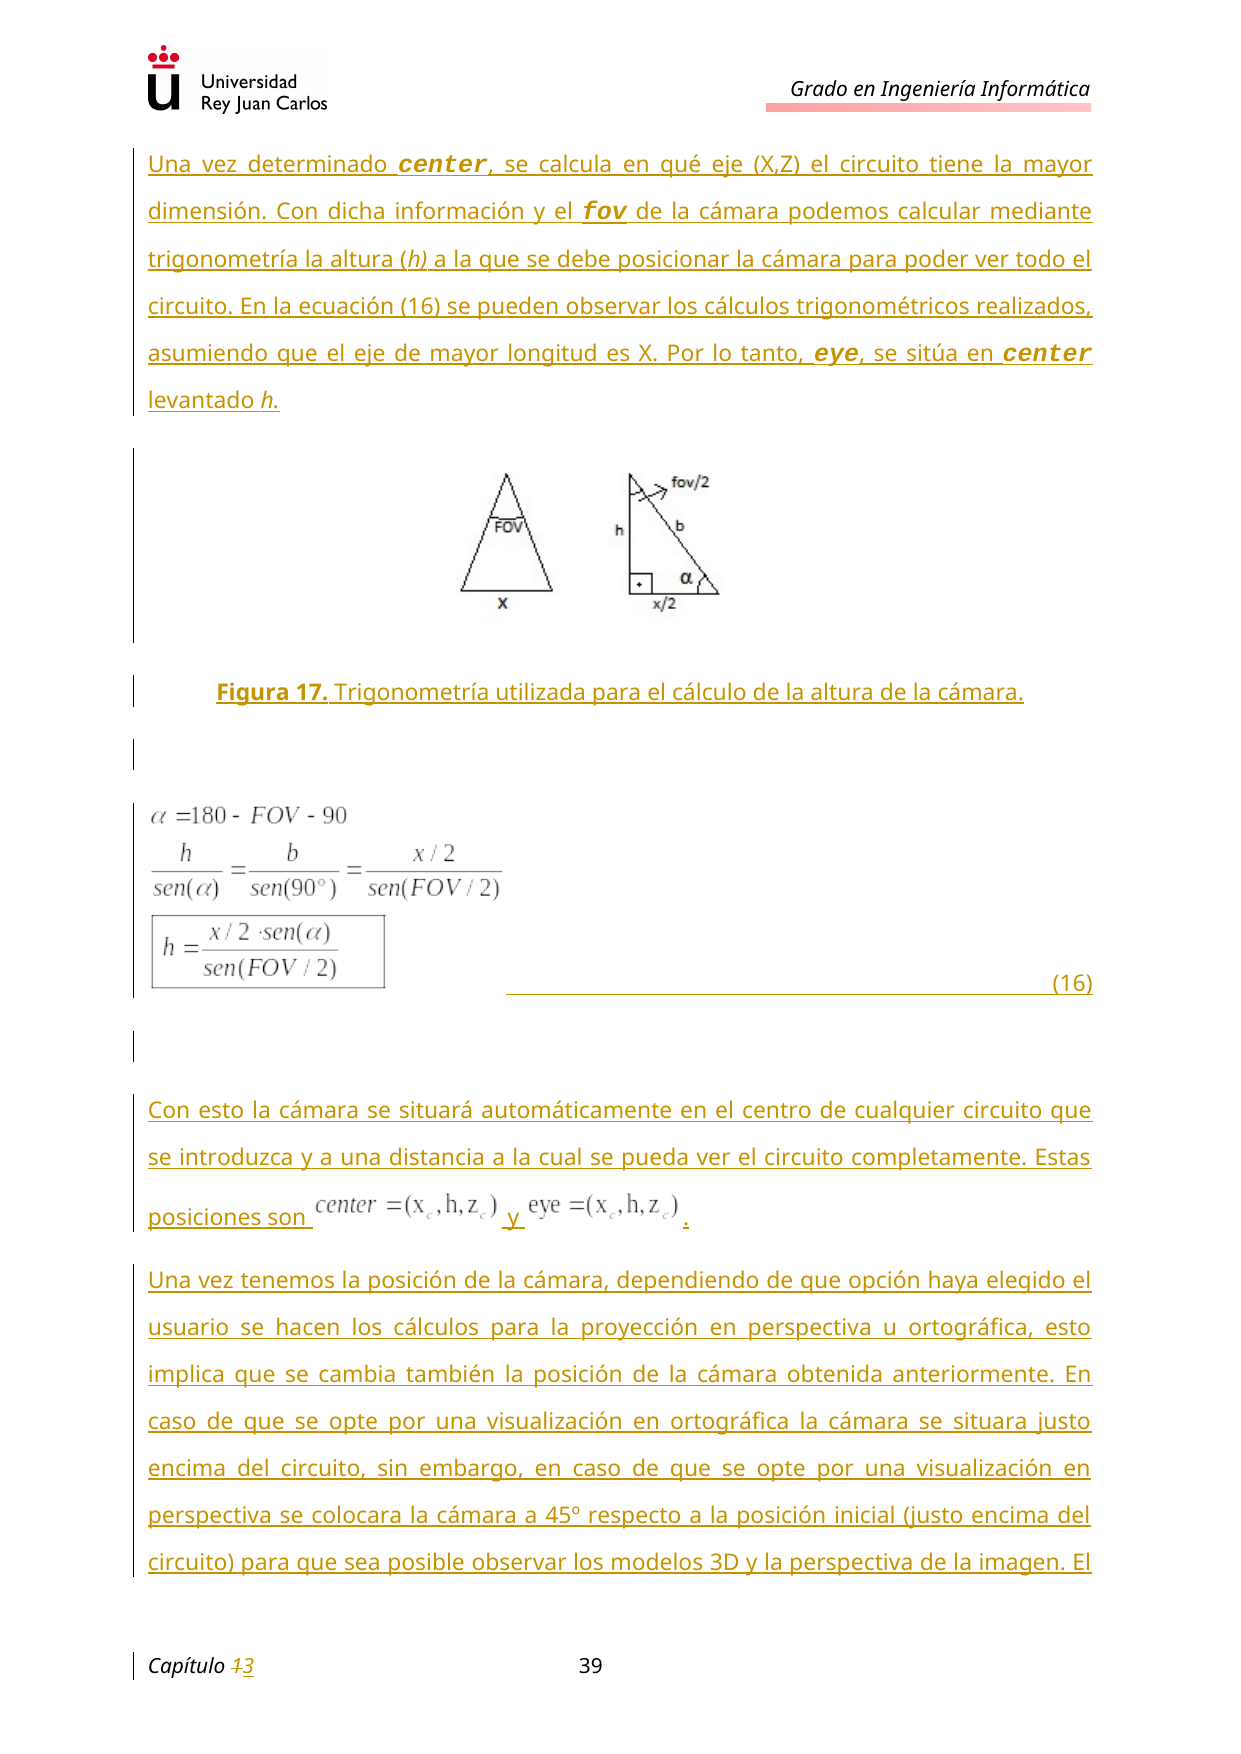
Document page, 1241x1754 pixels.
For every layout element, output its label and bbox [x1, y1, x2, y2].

picture [148, 45, 327, 114]
picture [380, 447, 860, 644]
